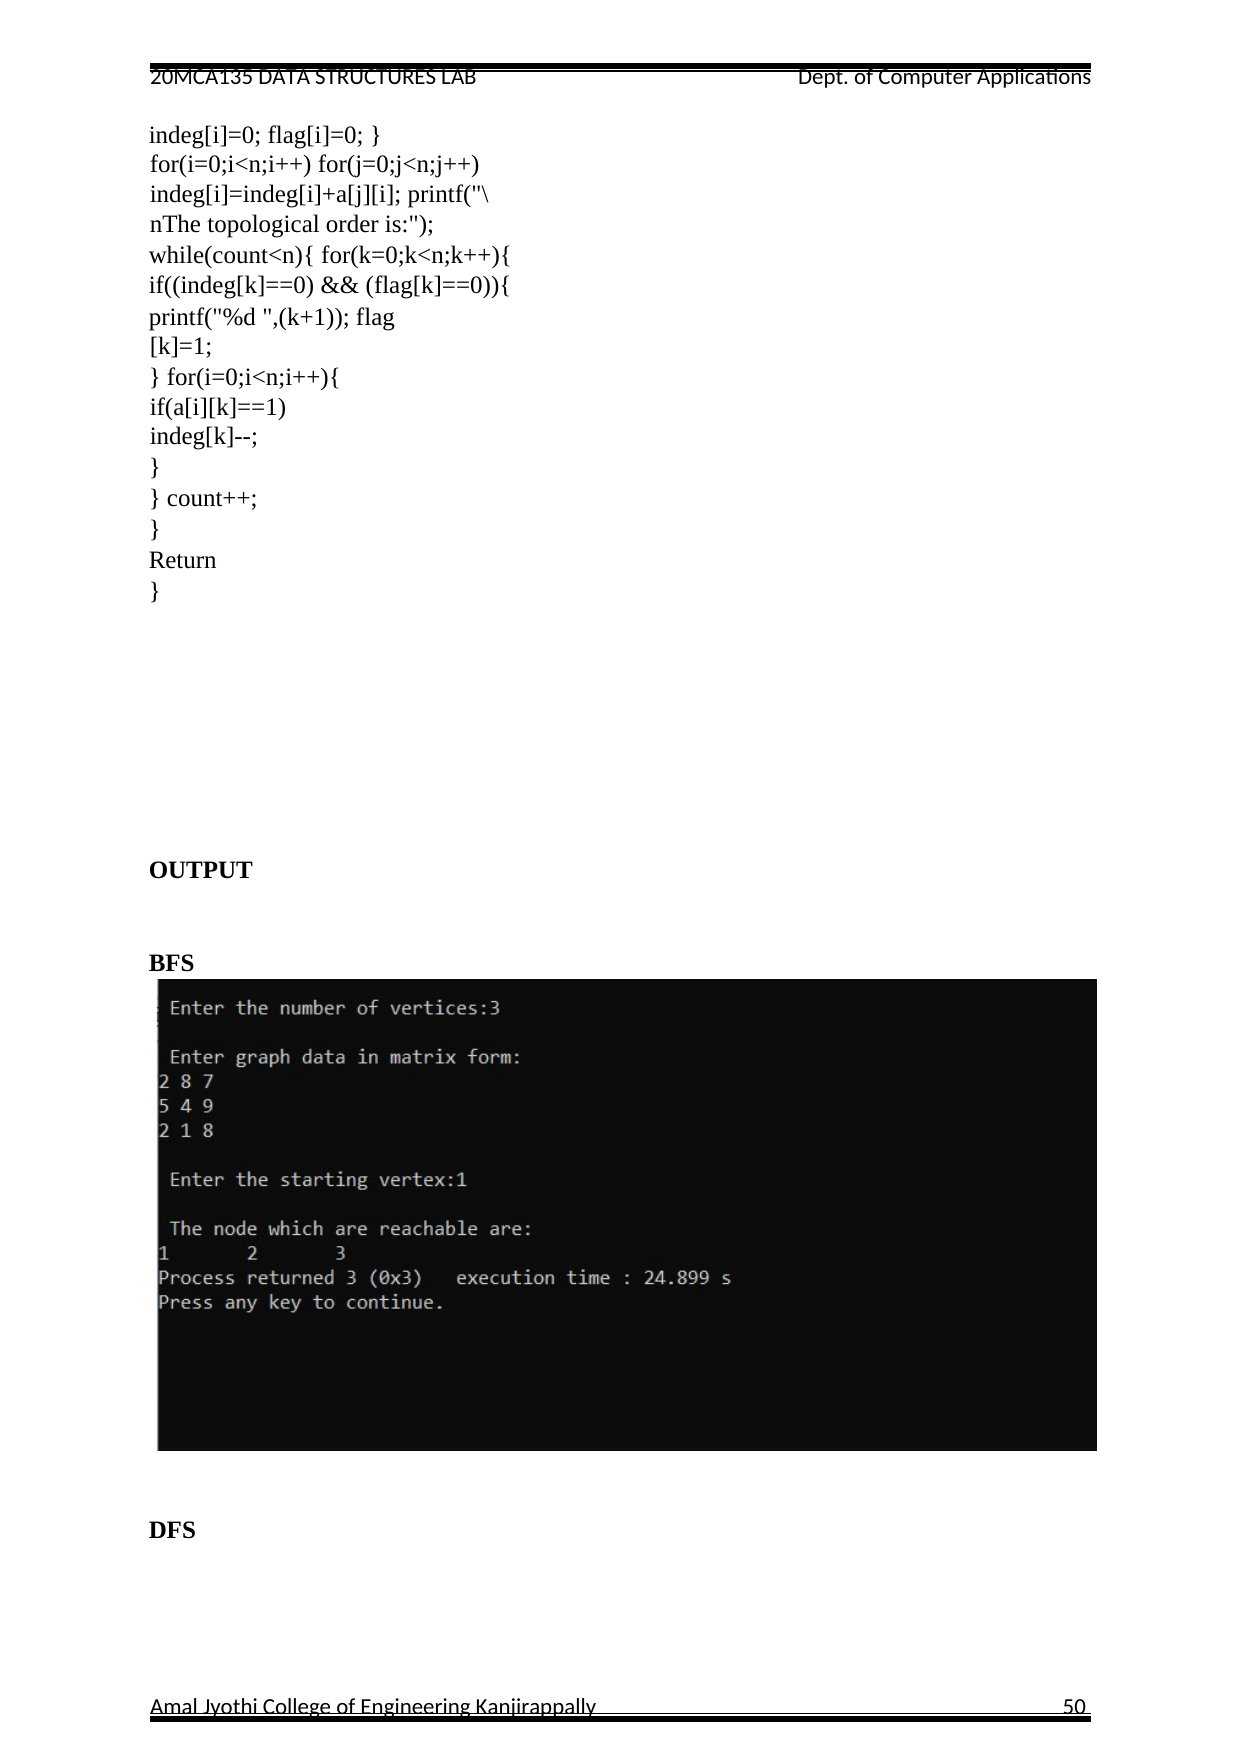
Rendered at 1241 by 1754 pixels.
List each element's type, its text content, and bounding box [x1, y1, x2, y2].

text } for(i=0;i<n;i++){ if(a[i][k]==1) indeg[k]--; [148, 362, 342, 450]
text } [148, 576, 1096, 605]
text DFS [148, 1515, 1097, 1544]
text } [148, 514, 1096, 543]
text } count++; [148, 483, 259, 512]
text OUTPUT [148, 855, 1097, 884]
text Return [148, 545, 1096, 574]
picture [156, 979, 1097, 1451]
text if((indeg[k]==0) && (flag[k]==0)){ [148, 271, 1096, 299]
text BFS [148, 948, 1097, 977]
text } [148, 452, 1096, 481]
text printf("%d ",(k+1)); flag [k]=1; [148, 302, 396, 360]
text indeg[i]=0; flag[i]=0; } for(i=0;i<n;i++) for(j=0;j<n;j++) indeg[i]=indeg[i]+a[j][i]; printf("\nThe topological order is:"); [148, 120, 515, 237]
text while(count<n){ for(k=0;k<n;k++){ [148, 240, 513, 268]
